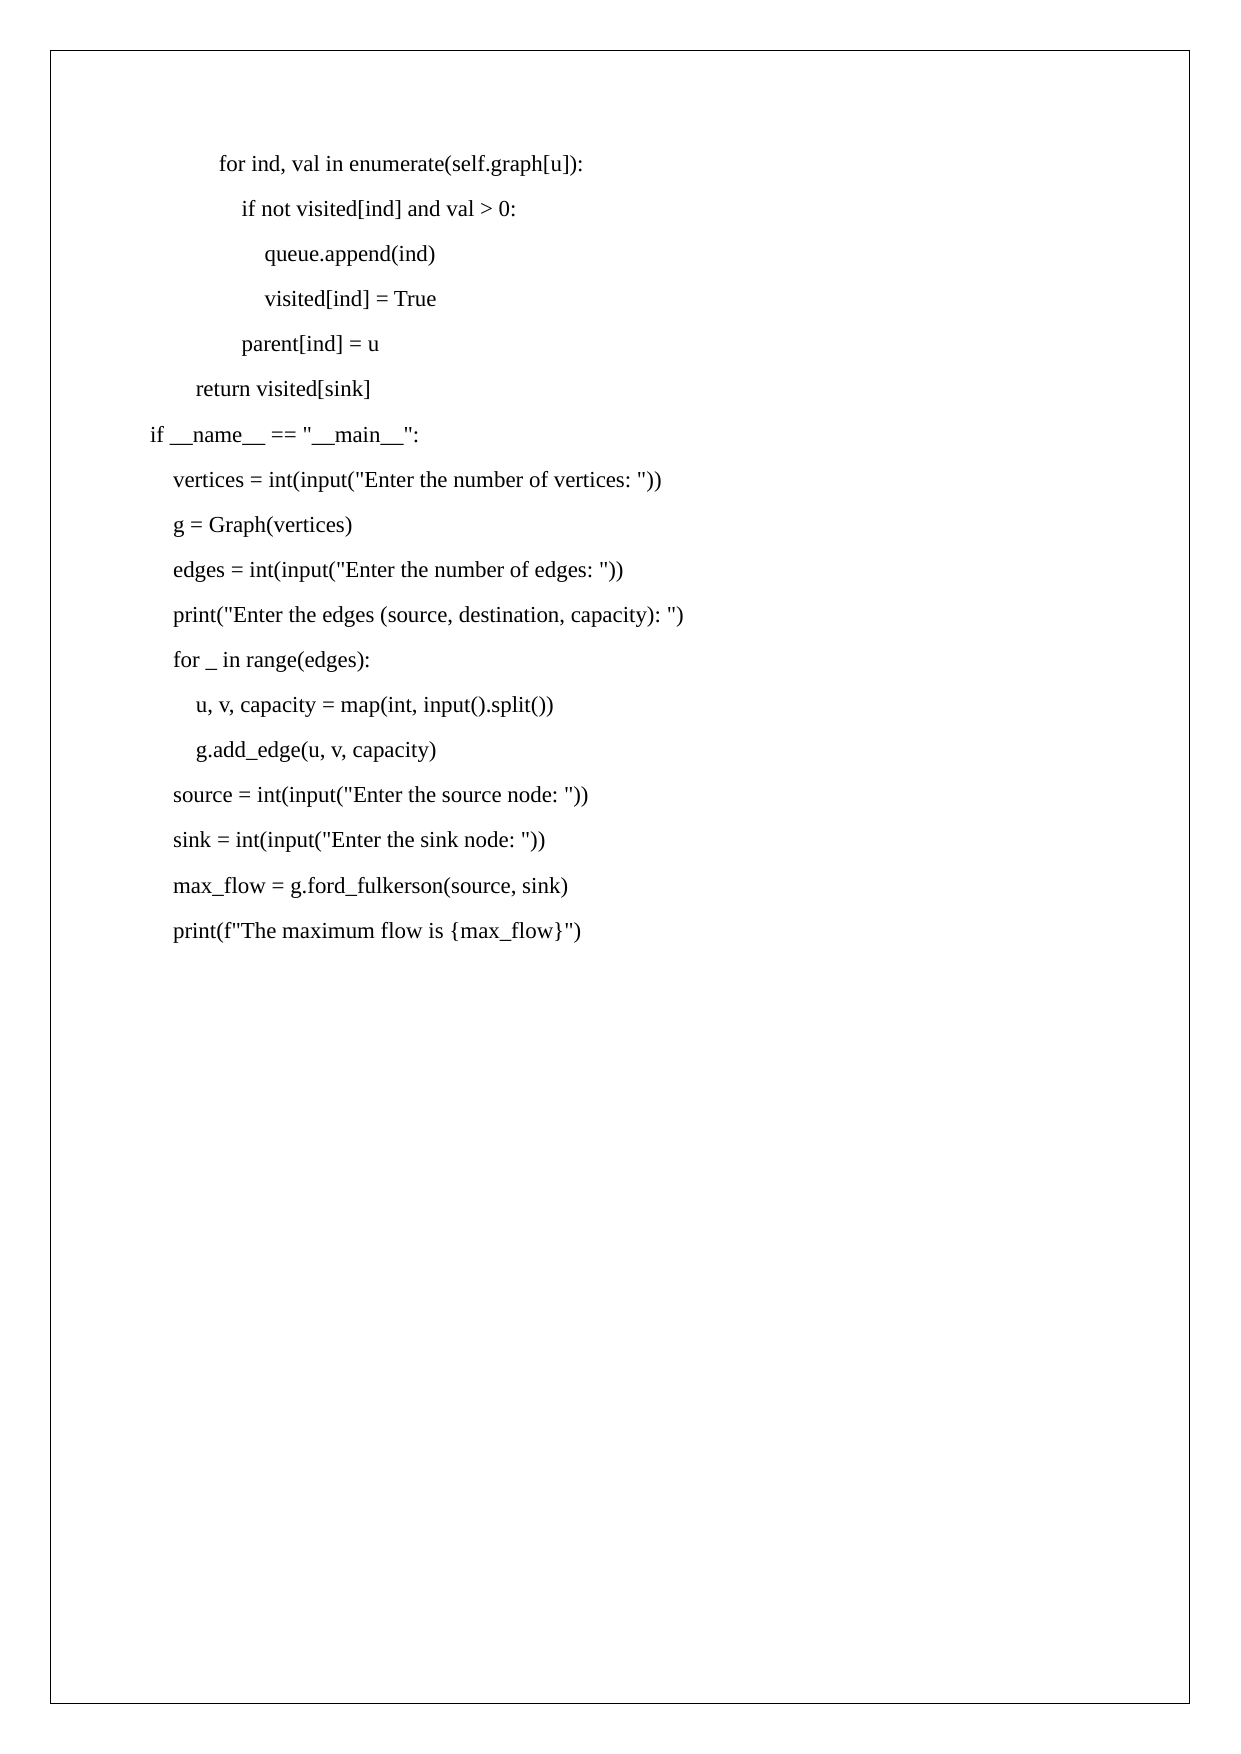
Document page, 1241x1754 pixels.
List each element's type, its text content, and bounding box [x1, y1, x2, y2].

text edges = int(input("Enter the number of edges: ")) [150, 556, 1090, 582]
text g.add_edge(u, v, capacity) [150, 736, 1090, 763]
text vertices = int(input("Enter the number of vertices: ")) [150, 466, 1090, 492]
text g = Graph(vertices) [150, 511, 1090, 537]
text if __name__ == "__main__": [150, 421, 1090, 447]
text for _ in range(edges): [150, 646, 1090, 672]
text return visited[sink] [150, 376, 1090, 402]
text visited[ind] = True [150, 285, 1090, 312]
text sink = int(input("Enter the sink node: ")) [150, 827, 1090, 853]
text u, v, capacity = map(int, input().split()) [150, 691, 1090, 718]
text max_flow = g.ford_fulkerson(source, sink) [150, 872, 1090, 898]
text source = int(input("Enter the source node: ")) [150, 781, 1090, 808]
text queue.append(ind) [150, 240, 1090, 267]
text for ind, val in enumerate(self.graph[u]): [150, 150, 1090, 176]
text print("Enter the edges (source, destination, capacity): ") [150, 601, 1090, 627]
text if not visited[ind] and val > 0: [150, 195, 1090, 221]
text parent[ind] = u [150, 330, 1090, 357]
text print(f"The maximum flow is {max_flow}") [150, 917, 1090, 943]
